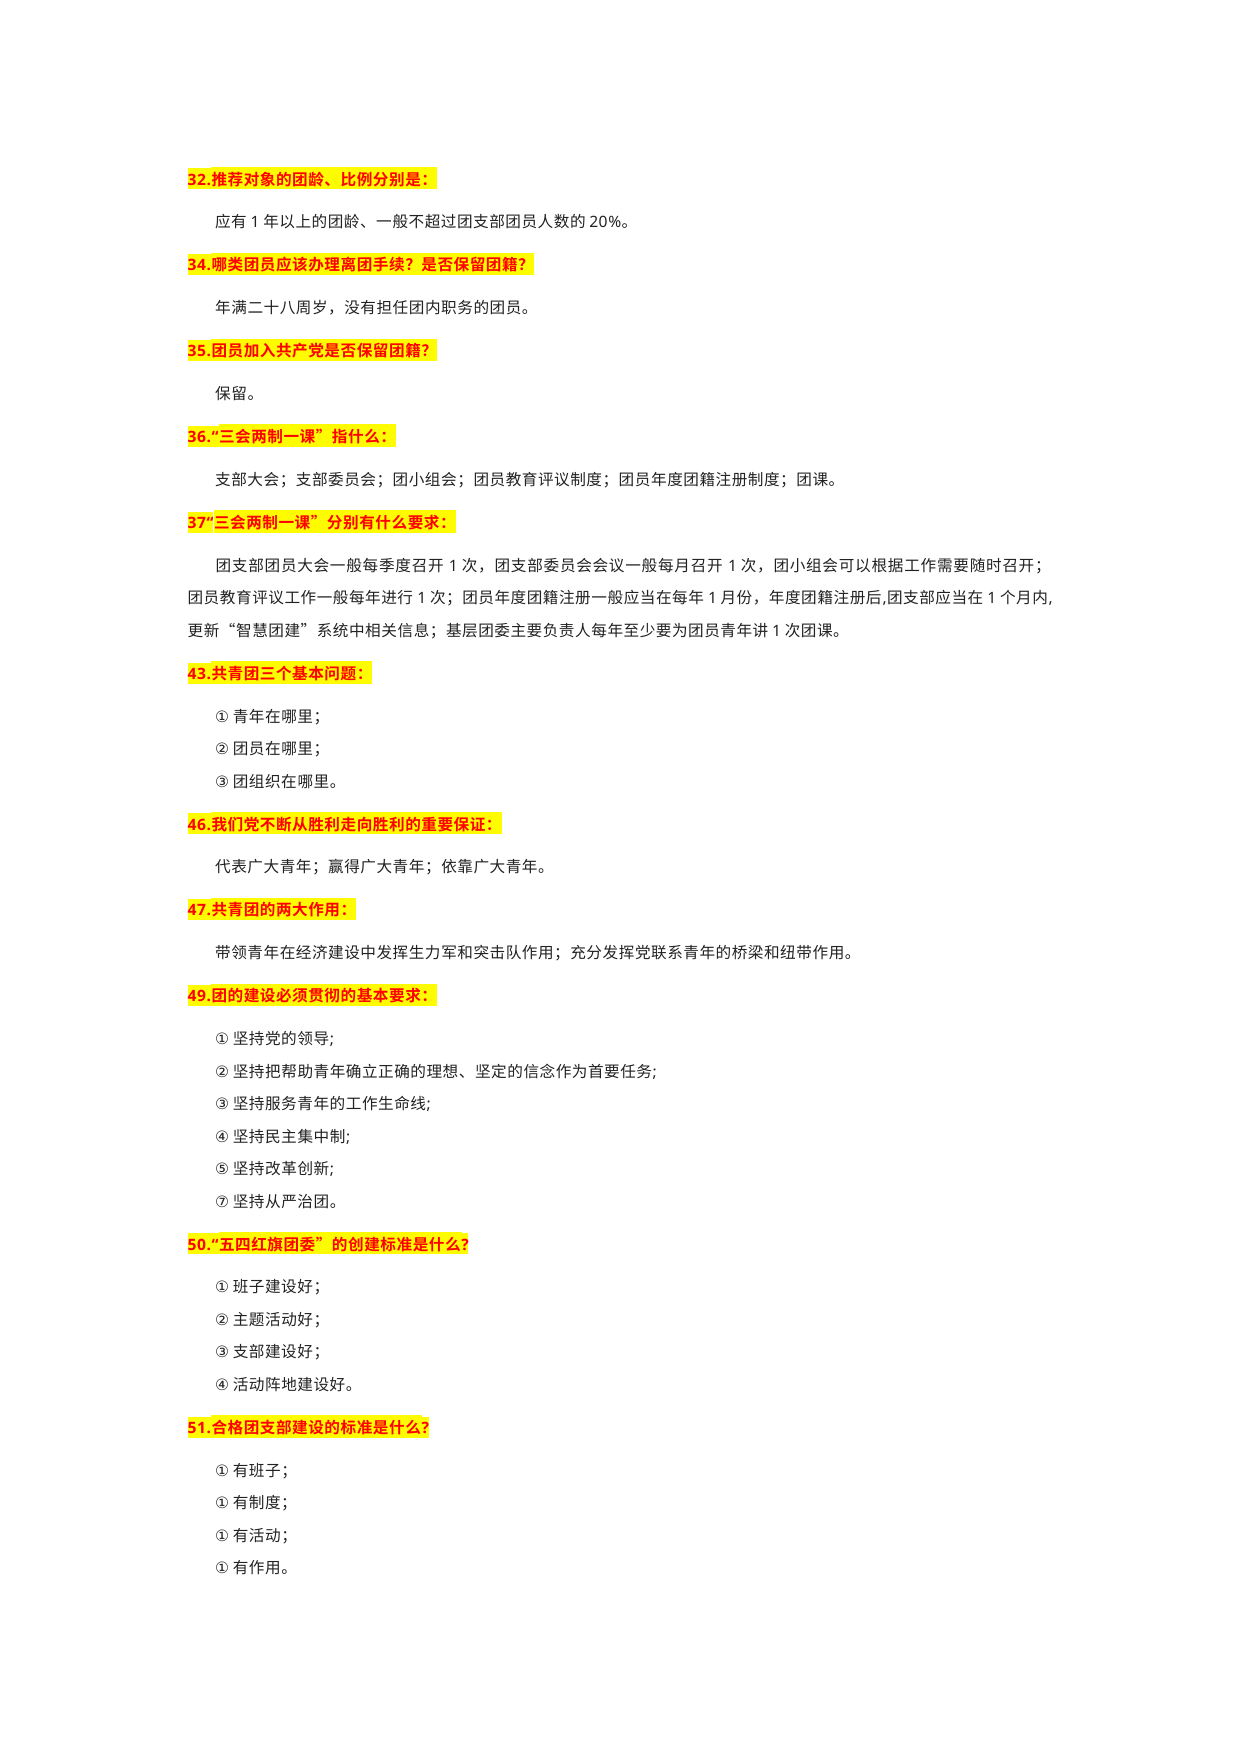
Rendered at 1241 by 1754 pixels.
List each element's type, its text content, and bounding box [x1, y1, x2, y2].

text ②主题活动好； [187, 1302, 1053, 1335]
text 49.团的建设必须贯彻的基本要求： [187, 979, 1053, 1011]
text 32.推荐对象的团龄、比例分别是： [187, 162, 1053, 194]
text ③坚持服务青年的工作生命线; [187, 1087, 1053, 1119]
text 35.团员加入共产党是否保留团籍？ [187, 334, 1053, 366]
text ①有班子； [187, 1453, 1053, 1486]
text 支部大会；支部委员会；团小组会；团员教育评议制度；团员年度团籍注册制度；团课。 [187, 462, 1053, 495]
text 37“三会两制一课”分别有什么要求： [187, 505, 1053, 538]
text 46.我们党不断从胜利走向胜利的重要保证： [187, 807, 1053, 839]
text ①有作用。 [187, 1551, 1053, 1583]
text 团支部团员大会一般每季度召开1次，团支部委员会会议一般每月召开1次，团小组会可以根据工作需要随时召开；团员教育评议工作一般每年进行1次；团员年度团籍注册一般应当在每年1月份，年度团籍注册后,团支部应当在1个月内,更新“智慧团建”系统中相关信息；基层团委主要负责人每年至少要为团员青年讲1次团课。 [187, 548, 1053, 646]
text ⑦坚持从严治团。 [187, 1184, 1053, 1217]
text ①青年在哪里； [187, 699, 1053, 732]
text 保留。 [187, 377, 1053, 409]
text ⑤坚持改革创新; [187, 1152, 1053, 1184]
text ②团员在哪里； [187, 732, 1053, 764]
text 代表广大青年；赢得广大青年；依靠广大青年。 [187, 850, 1053, 882]
text 年满二十八周岁，没有担任团内职务的团员。 [187, 291, 1053, 323]
text ①坚持党的领导; [187, 1022, 1053, 1054]
text ②坚持把帮助青年确立正确的理想、坚定的信念作为首要任务; [187, 1054, 1053, 1087]
text ①班子建设好； [187, 1270, 1053, 1302]
text 43.共青团三个基本问题： [187, 656, 1053, 689]
text 50.“五四红旗团委”的创建标准是什么? [187, 1227, 1053, 1259]
text 应有1年以上的团龄、一般不超过团支部团员人数的20%。 [187, 205, 1053, 237]
text 34.哪类团员应该办理离团手续？是否保留团籍？ [187, 248, 1053, 280]
text ④活动阵地建设好。 [187, 1367, 1053, 1400]
text 51.合格团支部建设的标准是什么? [187, 1410, 1053, 1443]
text ④坚持民主集中制; [187, 1119, 1053, 1152]
text 47.共青团的两大作用： [187, 893, 1053, 925]
text ③支部建设好； [187, 1335, 1053, 1367]
text 36.“三会两制一课”指什么： [187, 419, 1053, 452]
text 带领青年在经济建设中发挥生力军和突击队作用；充分发挥党联系青年的桥梁和纽带作用。 [187, 936, 1053, 968]
text ①有制度； [187, 1486, 1053, 1518]
text ①有活动； [187, 1518, 1053, 1551]
text ③团组织在哪里。 [187, 764, 1053, 797]
